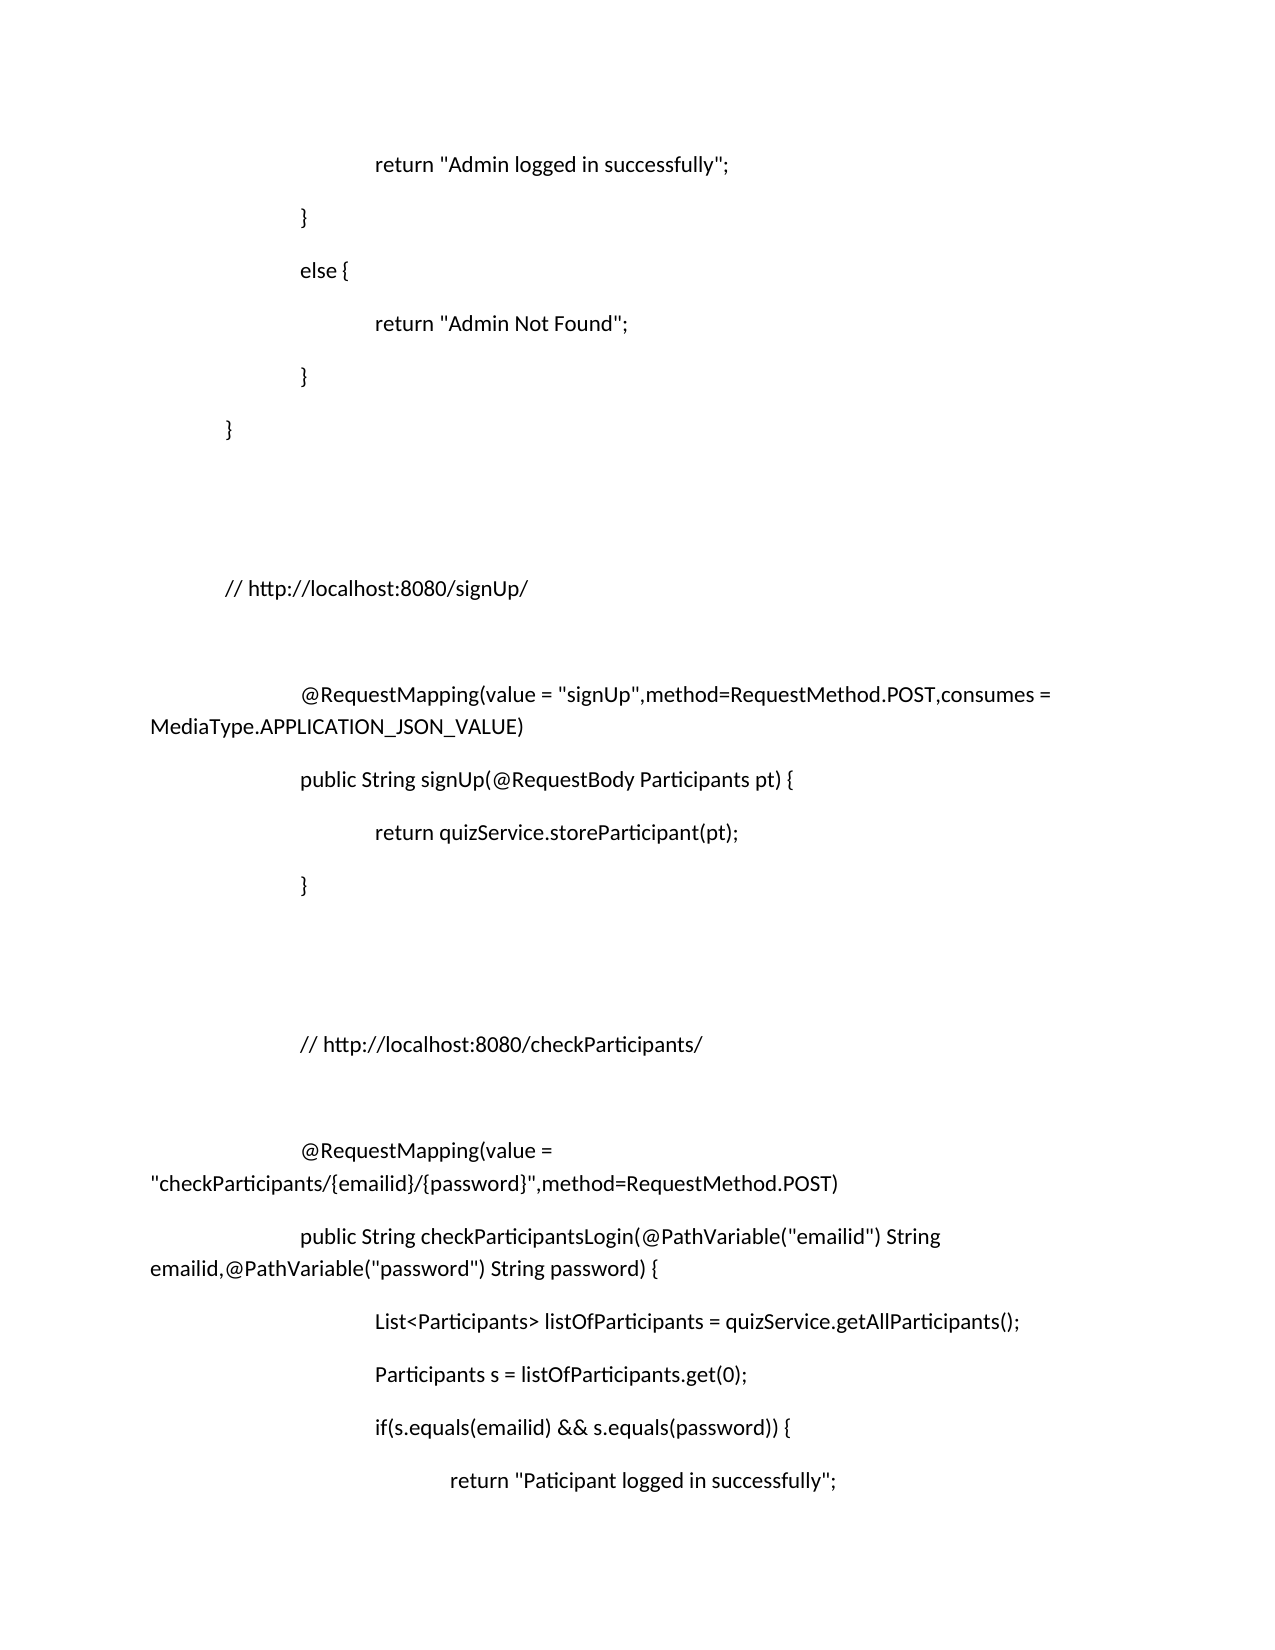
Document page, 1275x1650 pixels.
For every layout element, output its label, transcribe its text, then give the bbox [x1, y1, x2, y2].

text // http://localhost:8080/checkParticipants/ [150, 1031, 1125, 1058]
text @RequestMapping(value = "checkParticipants/{emailid}/{password}",method=RequestMethod.POST) [150, 1137, 1125, 1197]
text else { [150, 256, 1125, 284]
text return "Admin Not Found"; [150, 309, 1125, 337]
text if(s.equals(emailid) && s.equals(password)) { [150, 1413, 1125, 1441]
text Participants s = listOfParticipants.get(0); [150, 1360, 1125, 1388]
text } [150, 871, 1125, 899]
text } [150, 362, 1125, 390]
text @RequestMapping(value = "signUp",method=RequestMethod.POST,consumes = MediaType.APPLICATION_JSON_VALUE) [150, 680, 1125, 740]
text List<Participants> listOfParticipants = quizService.getAllParticipants(); [150, 1307, 1125, 1335]
text return quizService.storeParticipant(pt); [150, 818, 1125, 846]
text return "Admin logged in successfully"; [150, 150, 1125, 178]
text } [150, 203, 1125, 231]
text // http://localhost:8080/signUp/ [150, 574, 1125, 602]
text } [150, 415, 1125, 443]
text public String checkParticipantsLogin(@PathVariable("emailid") String emailid,@PathVariable("password") String password) { [150, 1222, 1125, 1282]
text public String signUp(@RequestBody Participants pt) { [150, 765, 1125, 793]
text return "Paticipant logged in successfully"; [150, 1466, 1125, 1494]
